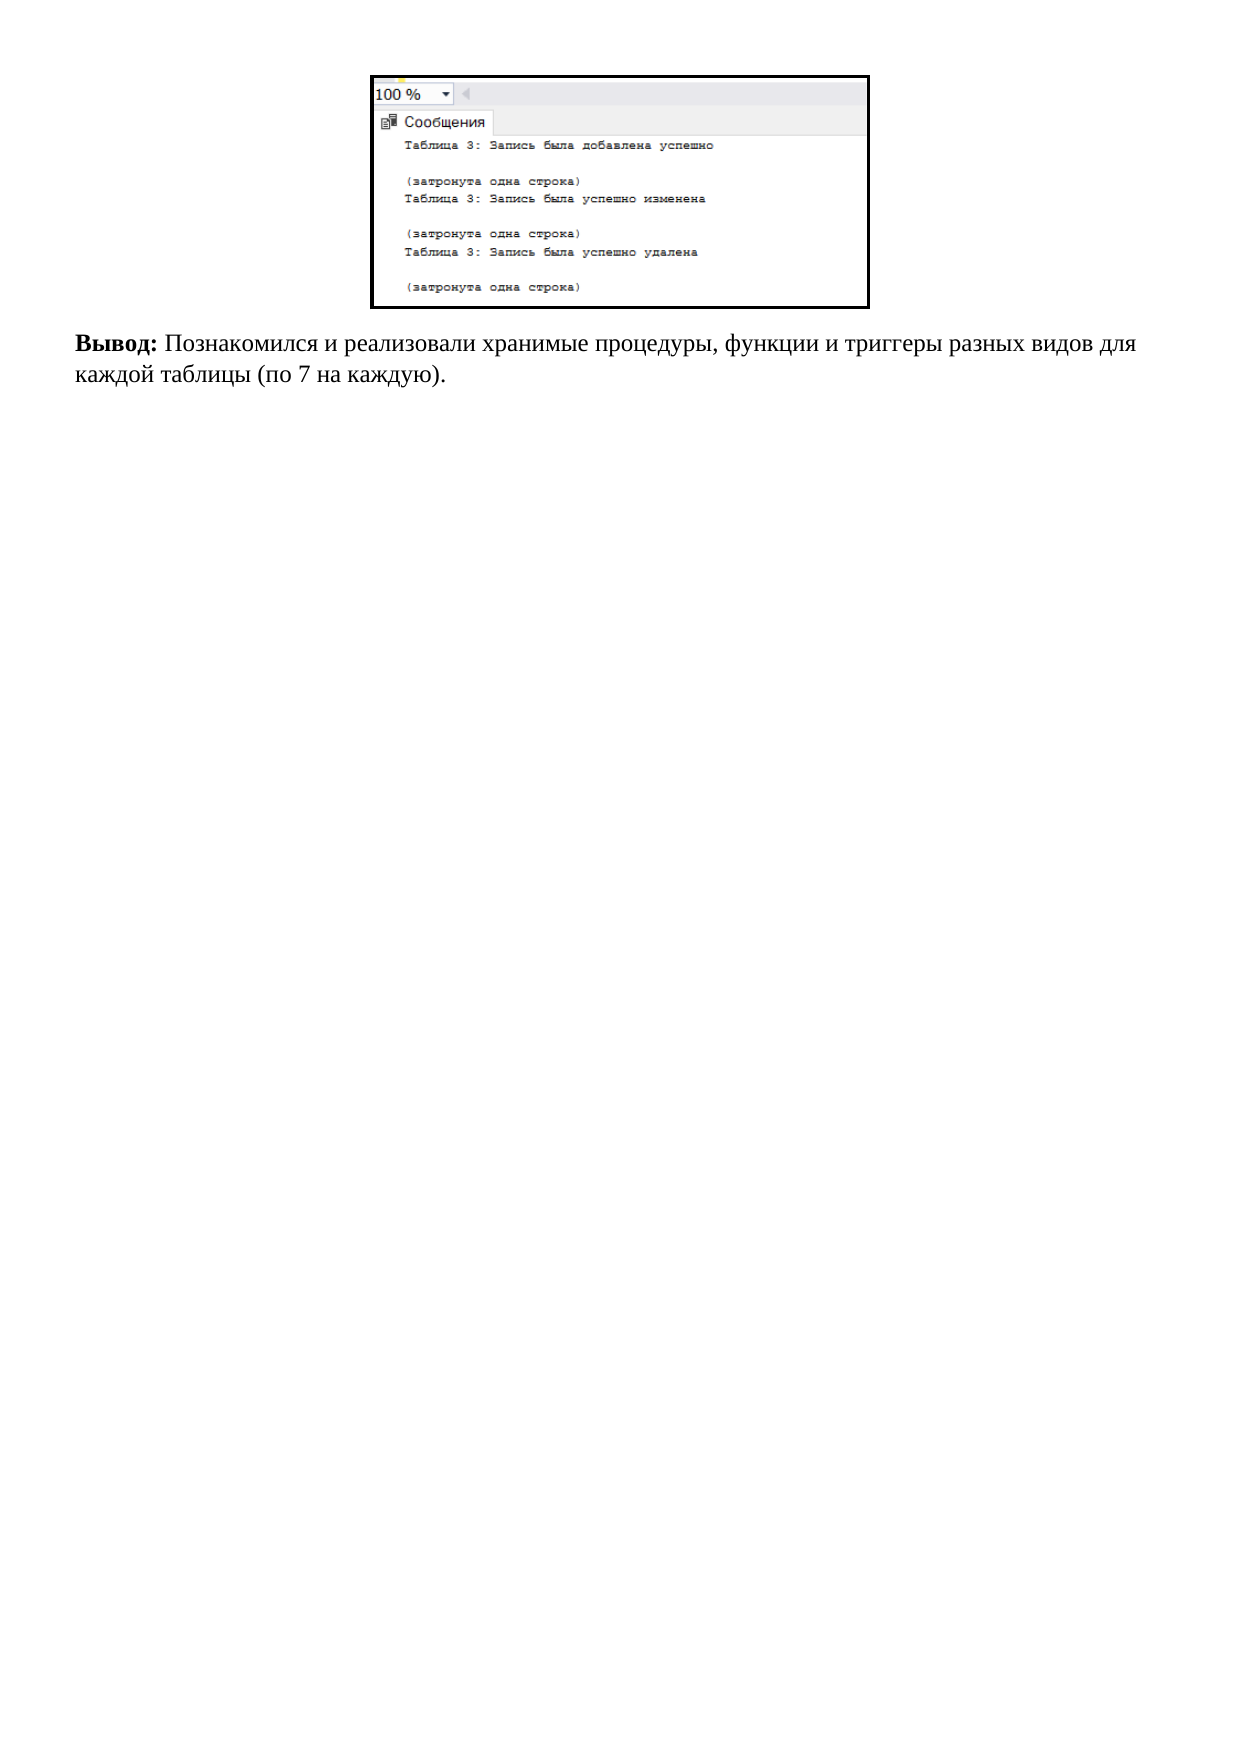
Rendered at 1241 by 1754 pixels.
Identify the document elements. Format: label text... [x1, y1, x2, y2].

text Вывод: Познакомился и реализовали хранимые процедуры, функции и триггеры разных видов для каждой таблицы (по 7 на каждую). [75, 328, 1165, 388]
picture [374, 78, 867, 306]
